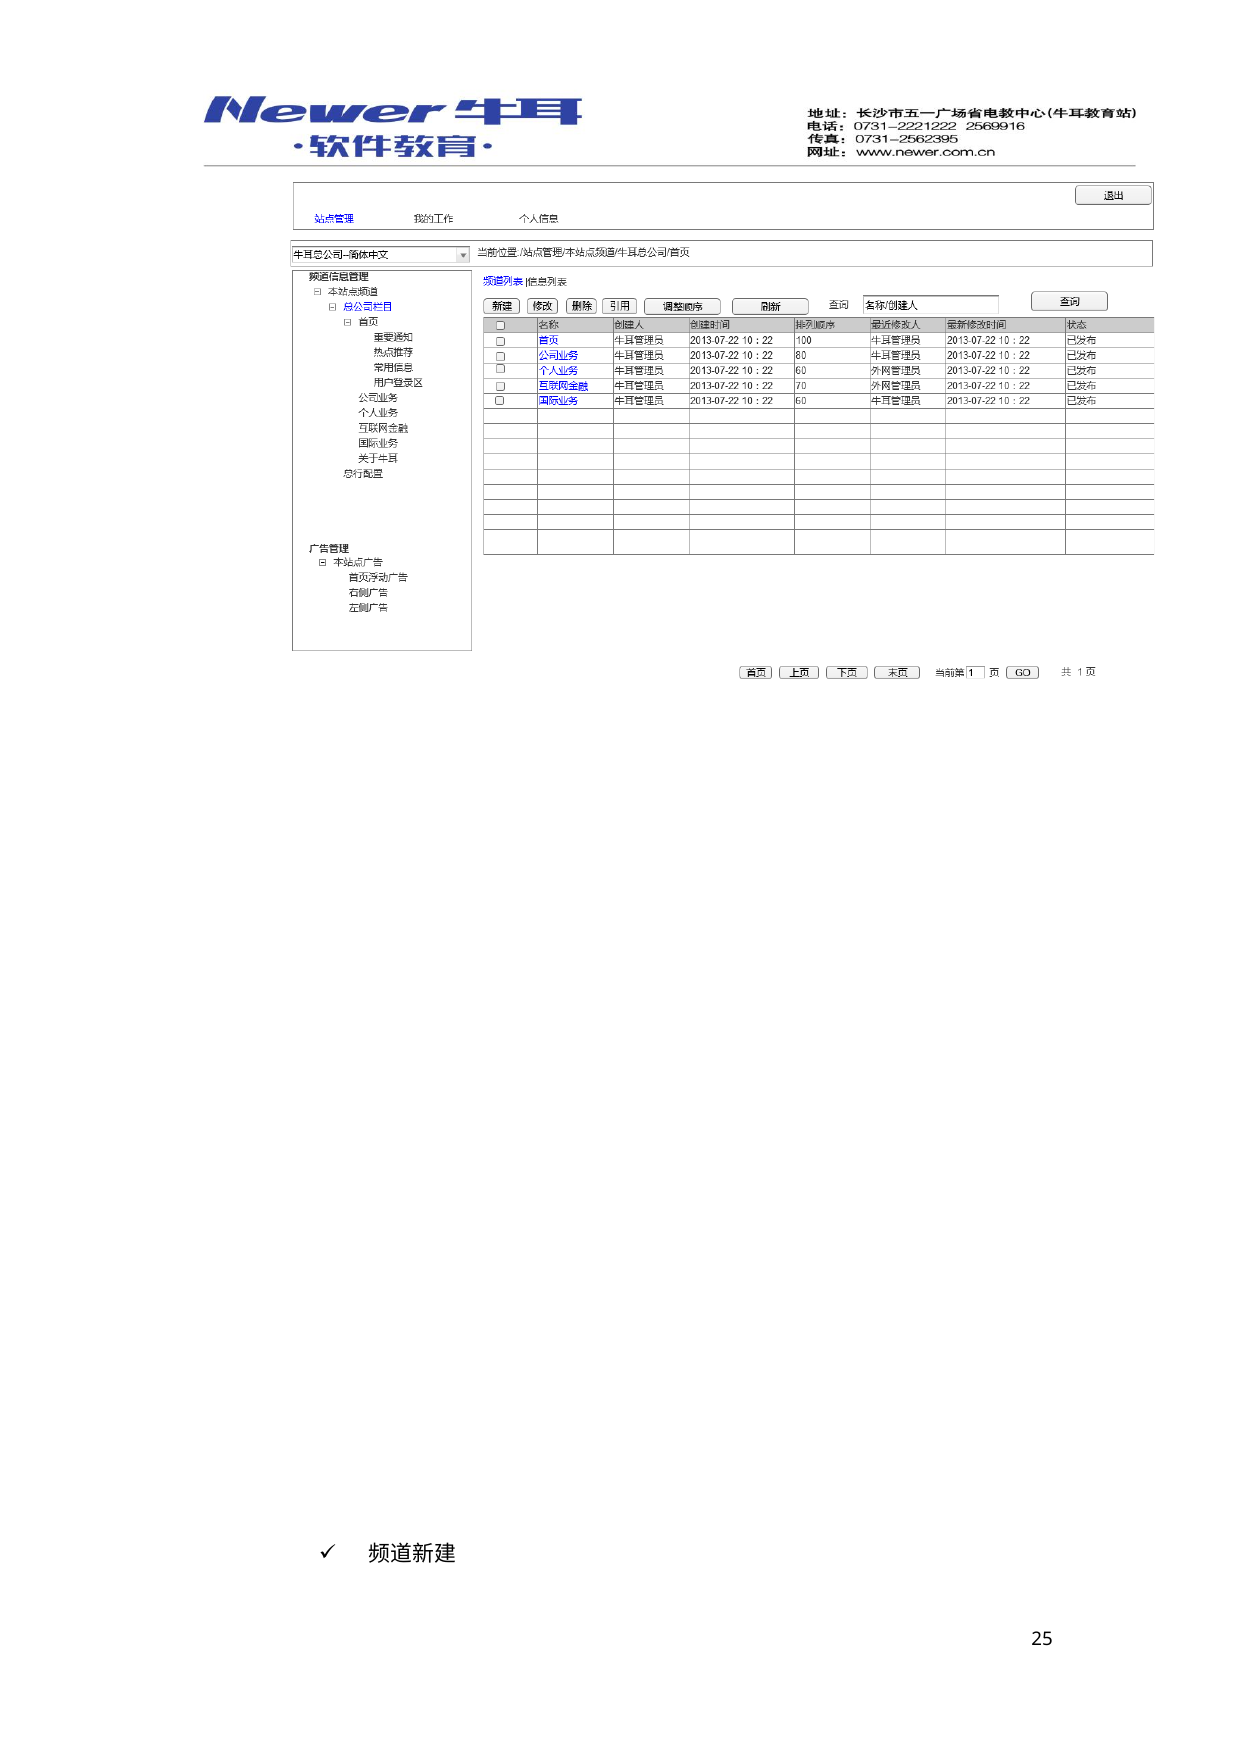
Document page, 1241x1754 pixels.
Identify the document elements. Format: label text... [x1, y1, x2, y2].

picture [290, 182, 1155, 679]
picture [187, 88, 1152, 167]
list 频道新建 [319, 1535, 1053, 1568]
